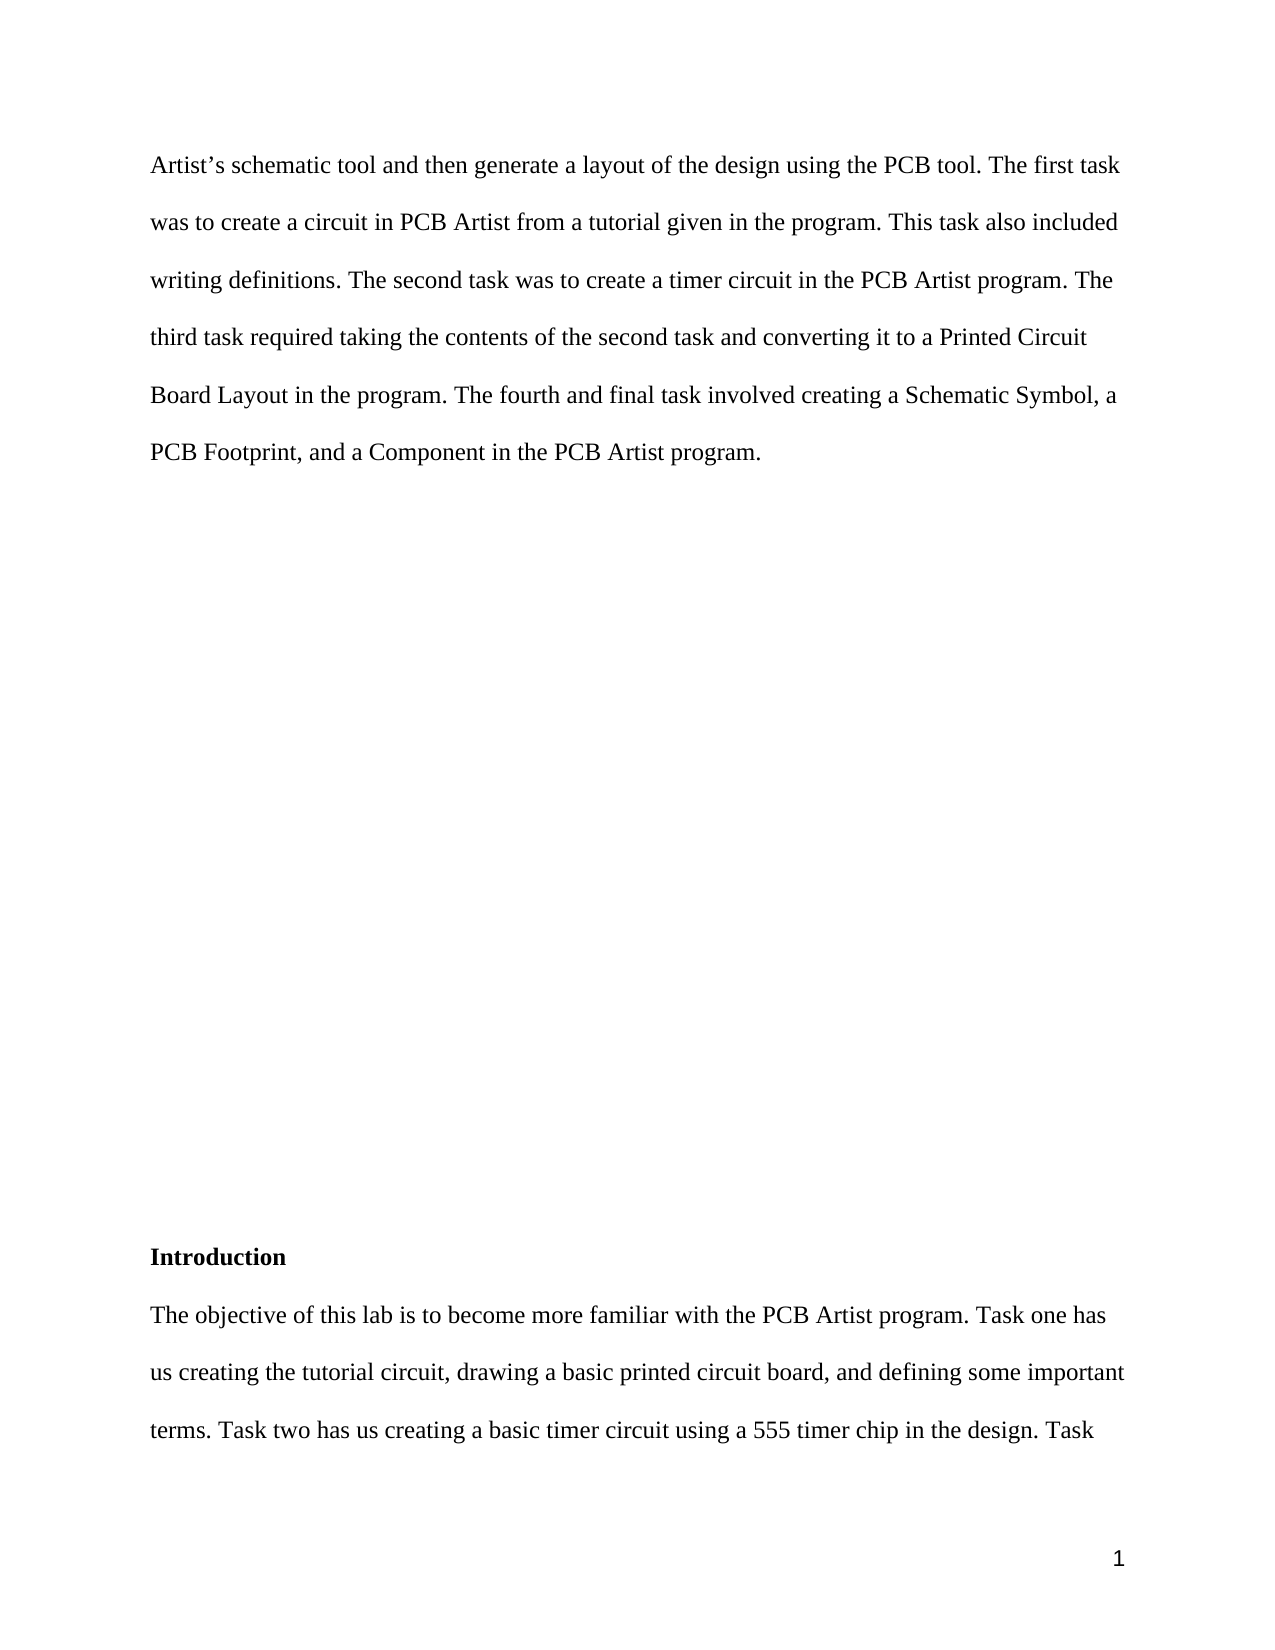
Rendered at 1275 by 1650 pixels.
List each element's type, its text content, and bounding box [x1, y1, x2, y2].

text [150, 1300, 1125, 1444]
text Introduction [150, 1242, 1125, 1271]
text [150, 150, 1125, 466]
